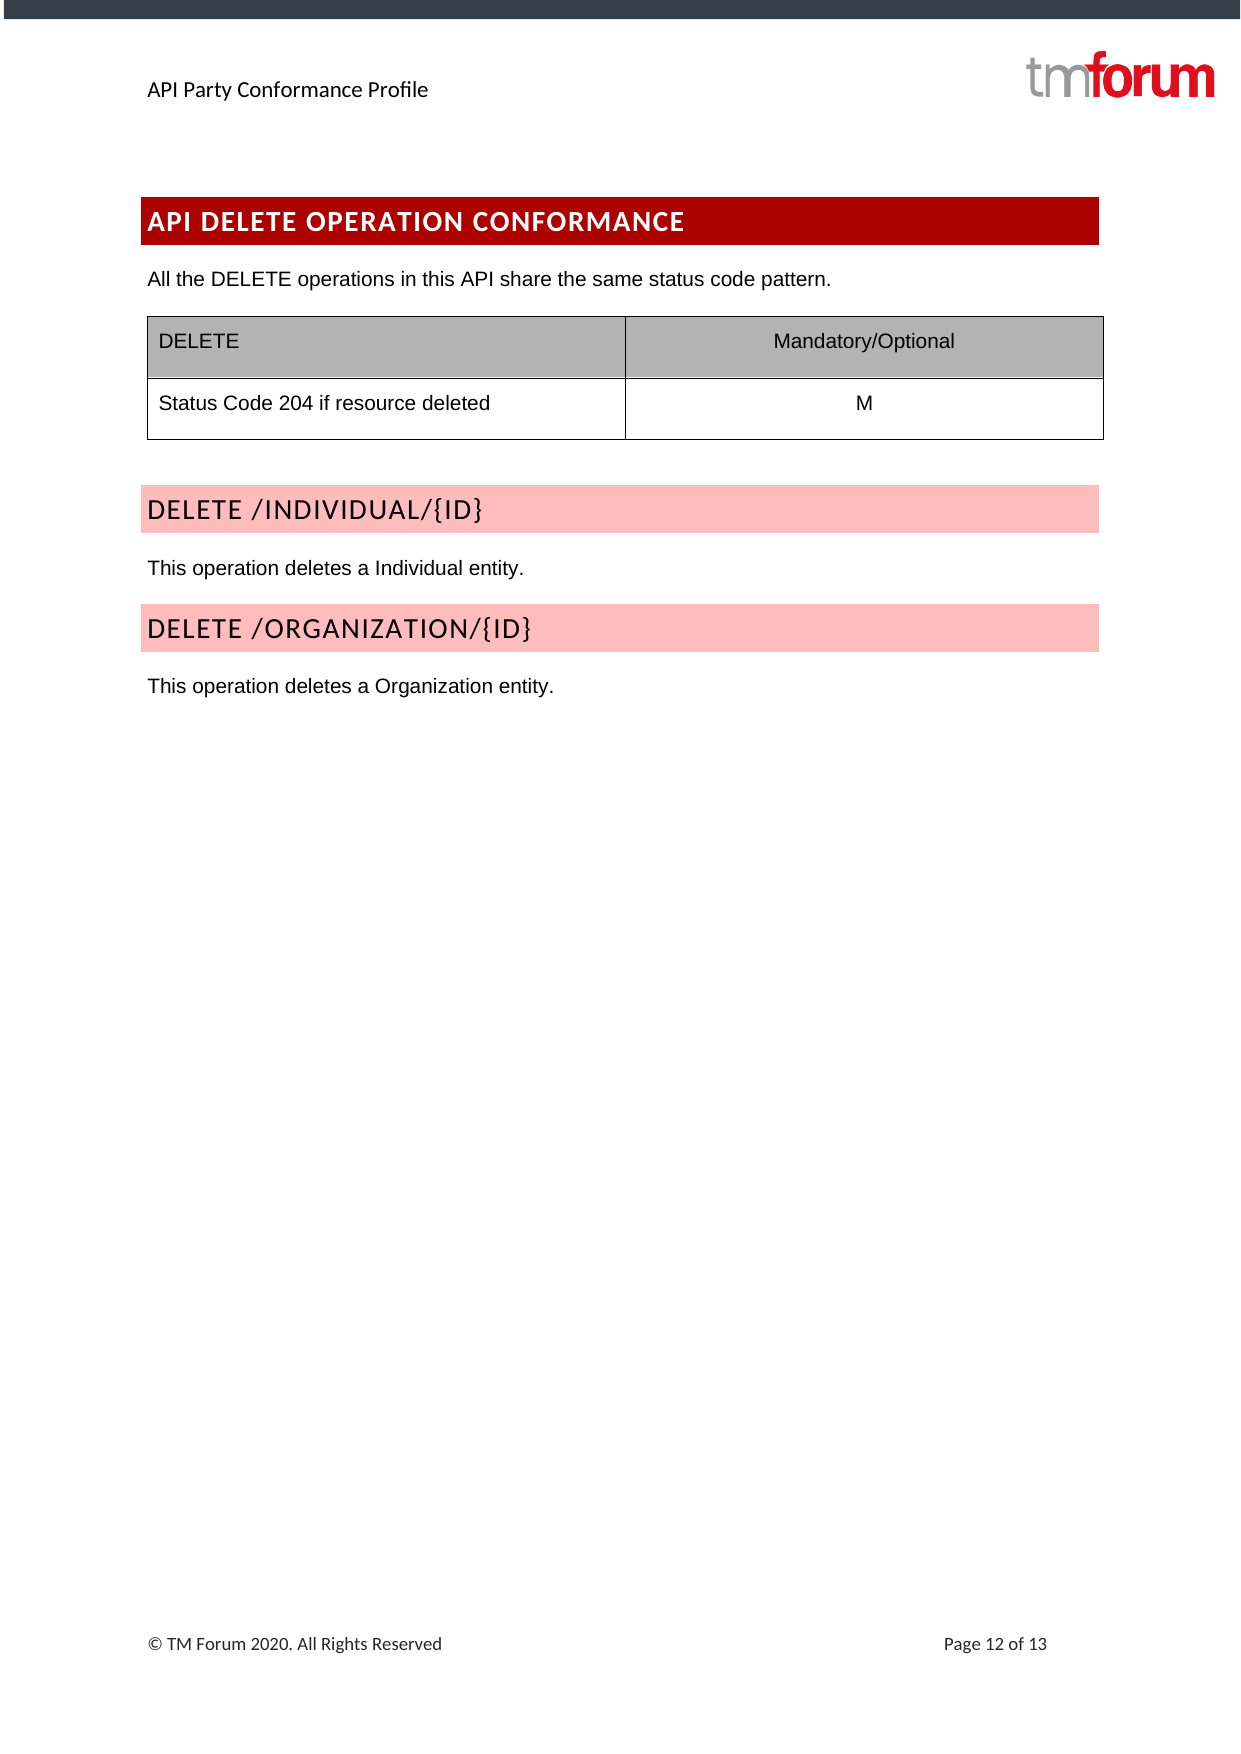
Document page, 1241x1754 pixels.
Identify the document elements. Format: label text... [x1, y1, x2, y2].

subtitle DELETE /individual/{id} [147, 491, 1093, 527]
text All the DELETE operations in this API share the same status code pattern. [147, 267, 1093, 291]
picture [3, 0, 1241, 111]
text This operation deletes a Individual entity. [147, 555, 1093, 579]
subtitle DELETE /organization/{id} [147, 610, 1093, 646]
subtitle API DELETE OPERATION CONFORMANCE [147, 204, 1093, 239]
table_header Mandatory/Optional [626, 317, 1103, 377]
table_cell M [626, 379, 1103, 439]
table_header DELETE [148, 317, 625, 377]
table_cell Status Code 204 if resource deleted [148, 379, 625, 439]
text This operation deletes a Organization entity. [147, 674, 1093, 698]
